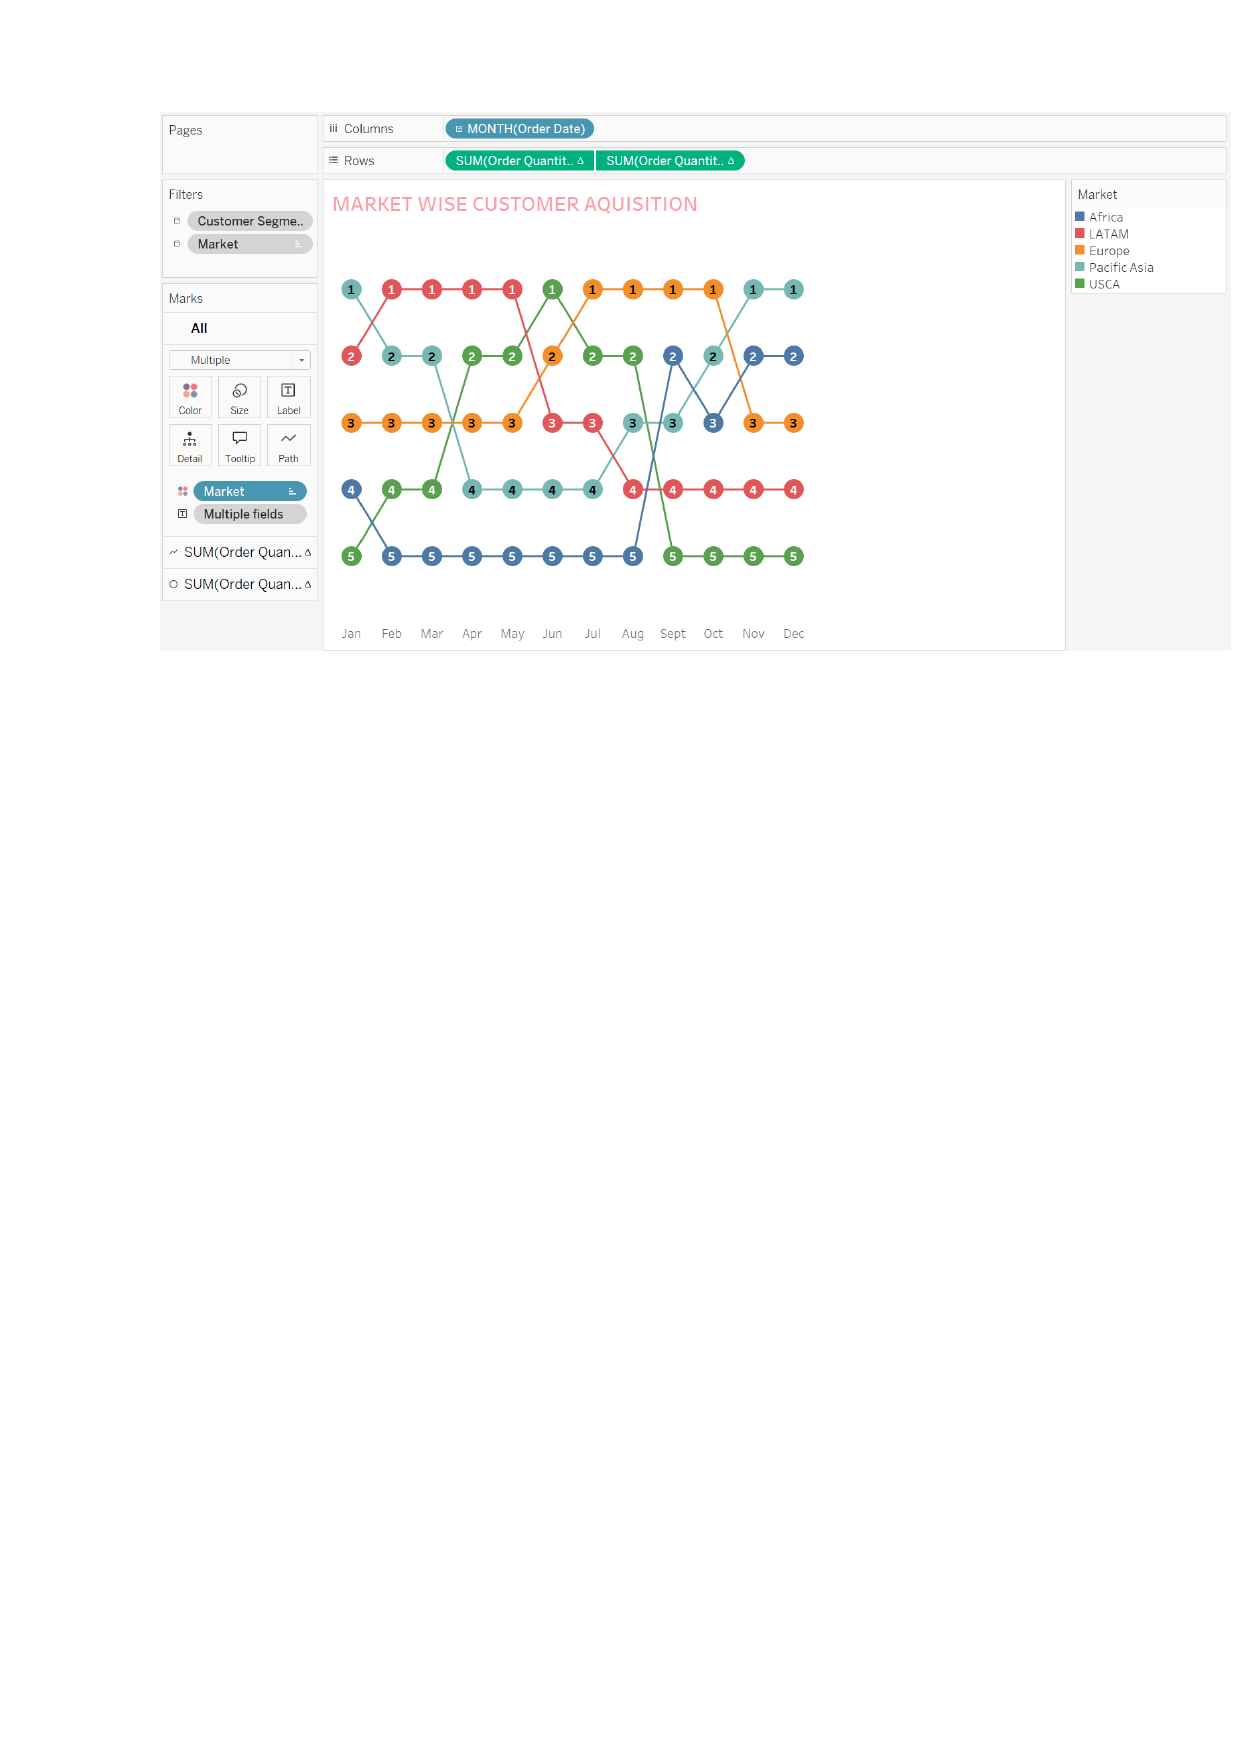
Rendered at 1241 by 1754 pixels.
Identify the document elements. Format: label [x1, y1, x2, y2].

picture [159, 112, 1231, 651]
